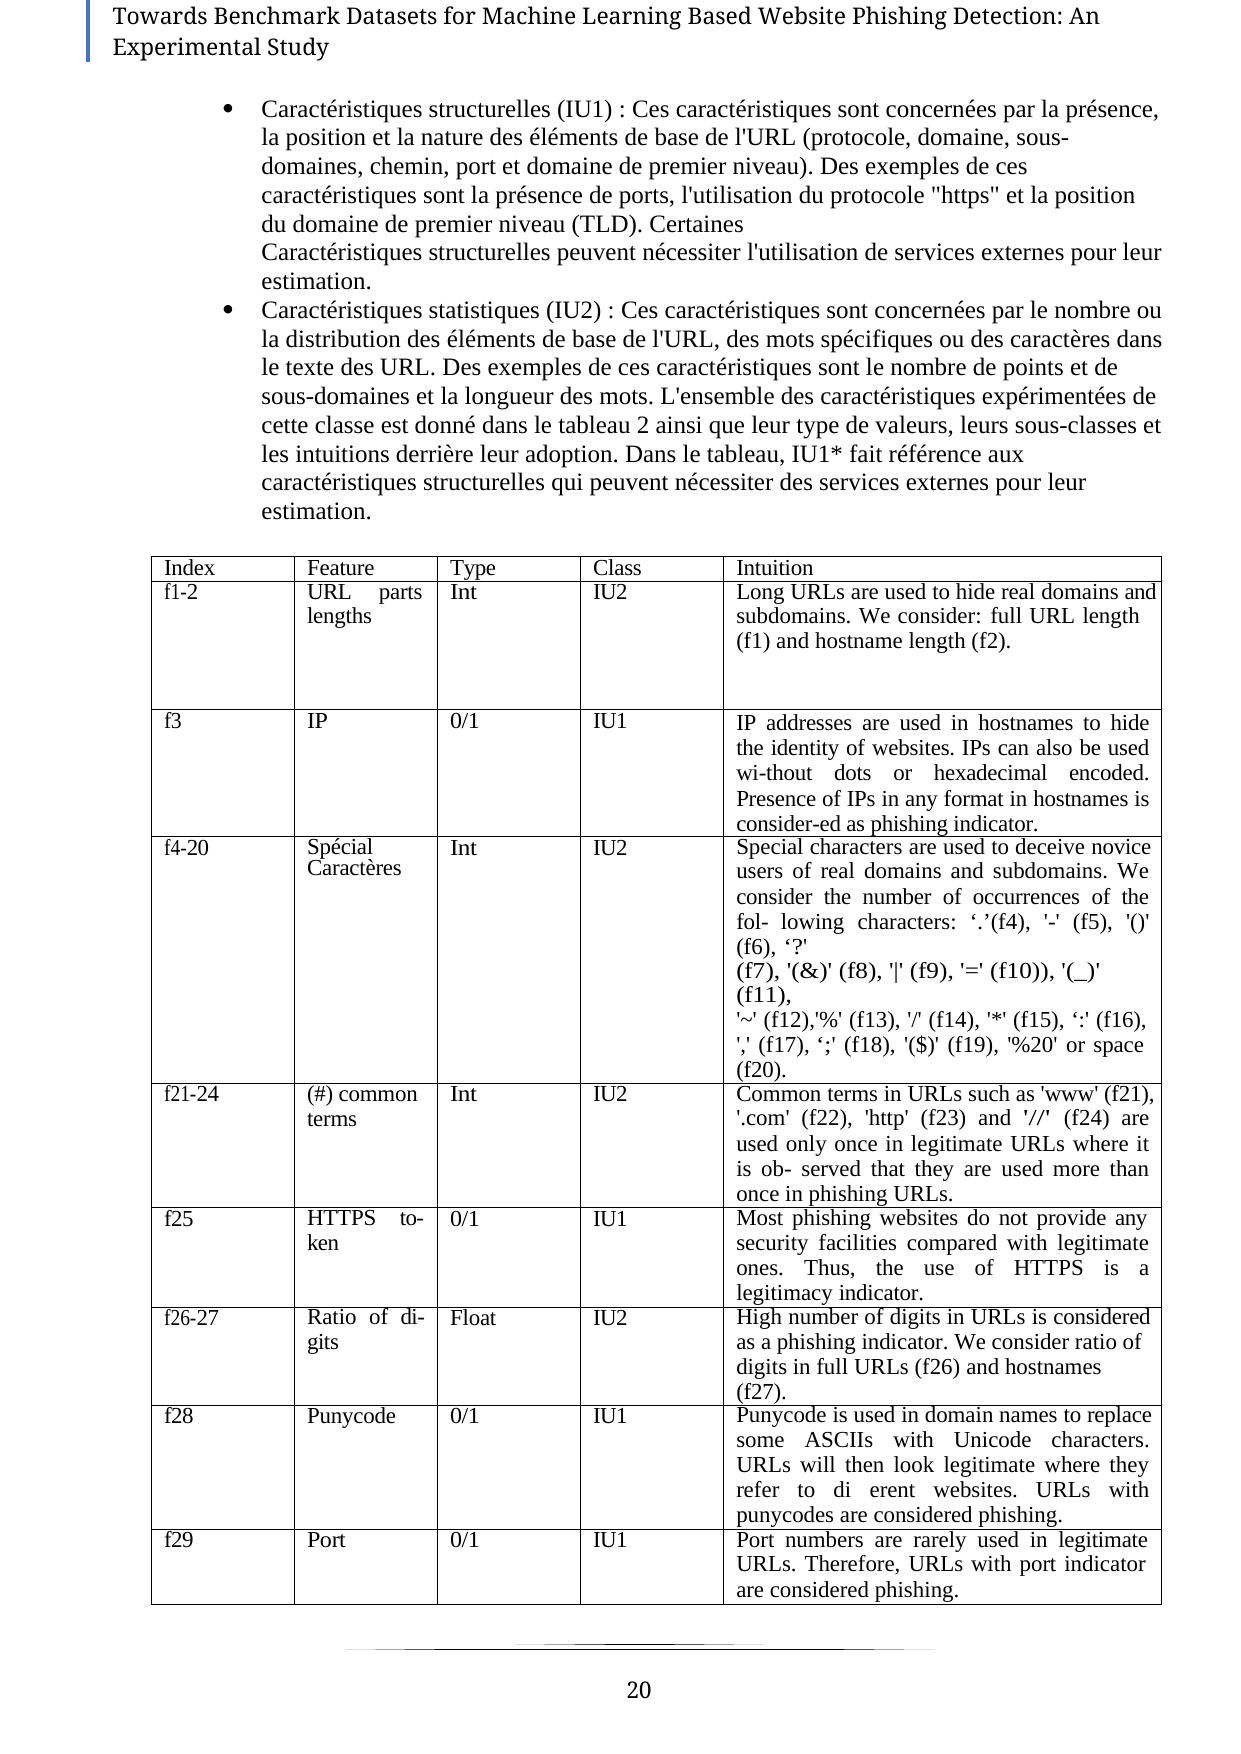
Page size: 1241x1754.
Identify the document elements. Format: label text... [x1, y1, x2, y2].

table_cell Spécial Caractères [295, 837, 437, 1083]
table_cell Port [295, 1530, 437, 1603]
list Caractéristiques statistiques (IU2) : Ces caractéristiques sont concernées par le nombre ou la distribution des éléments de base de l'URL, des mots spécifiques ou des caractères dans le texte des URL. Des exemples de ces caractéristiques sont le nombre de points et de sous-domaines et la longueur des mots. L'ensemble des caractéristiques expérimentées de cette classe est donné dans le tableau 2 ainsi que leur type de valeurs, leurs sous-classes et les intuitions derrière leur adoption. Dans le tableau, IU1* fait référence aux caractéristiques structurelles qui peuvent nécessiter des services externes pour leur estimation. [224, 295, 1165, 525]
table_cell IU2 [581, 582, 723, 709]
table_cell 0/1 [438, 1208, 580, 1307]
table_cell IU1 [581, 1406, 723, 1529]
table_cell 0/1 [438, 1406, 580, 1529]
table_cell Int [438, 837, 580, 1083]
table_cell Punycode is used in domain names to replace some ASCIIs with Unicode characters. URLs will then look legitimate where they refer to di erent websites. URLs with punycodes are considered phishing. [724, 1406, 1161, 1529]
list Caractéristiques structurelles (IU1) : Ces caractéristiques sont concernées par la présence, la position et la nature des éléments de base de l'URL (protocole, domaine, sous-domaines, chemin, port et domaine de premier niveau). Des exemples de ces caractéristiques sont la présence de ports, l'utilisation du protocole "https" et la position du domaine de premier niveau (TLD). Certaines [224, 94, 1165, 237]
table_cell IU2 [581, 837, 723, 1083]
table_cell IU1 [581, 710, 723, 836]
table_cell URL parts lengths [295, 582, 437, 709]
table_header Index [152, 557, 294, 581]
table_cell Int [438, 582, 580, 709]
table_cell f21-24 [152, 1084, 294, 1207]
table_cell IP [295, 710, 437, 836]
table_header Intuition [724, 557, 1161, 581]
table_cell IP addresses are used in hostnames to hide the identity of websites. IPs can also be used wi-thout dots or hexadecimal encoded. Presence of IPs in any format in hostnames is consider-ed as phishing indicator. [724, 710, 1161, 836]
table_cell Float [438, 1308, 580, 1405]
table_cell IU2 [581, 1308, 723, 1405]
table_cell Special characters are used to deceive novice users of real domains and subdomains. We consider the number of occurrences of the fol- lowing characters: ‘.’(f4), '-' (f5), '()' (f6), ‘?' (f7), '(&)' (f8), '|' (f9), '=' (f10)), '(_)' (f11), '~' (f12),'%' (f13), '/' (f14), '*' (f15), ‘:' (f16), ',' (f17), ‘;' (f18), '($)' (f19), '%20' or space (f20). [724, 837, 1161, 1083]
table_cell HTTPS to- ken [295, 1208, 437, 1307]
table_cell IU1 [581, 1530, 723, 1603]
table_cell f29 [152, 1530, 294, 1603]
table_header Class [581, 557, 723, 581]
table_cell Port numbers are rarely used in legitimate URLs. Therefore, URLs with port indicator are considered phishing. [724, 1530, 1161, 1603]
table_cell f28 [152, 1406, 294, 1529]
table_cell Int [438, 1084, 580, 1207]
table_cell f4-20 [152, 837, 294, 1083]
table_cell IU1 [581, 1208, 723, 1307]
table_header Feature [295, 557, 437, 581]
table_cell f1-2 [152, 582, 294, 709]
table_cell 0/1 [438, 710, 580, 836]
table_cell IU2 [581, 1084, 723, 1207]
table_cell Most phishing websites do not provide any security facilities compared with legitimate ones. Thus, the use of HTTPS is a legitimacy indicator. [724, 1208, 1161, 1307]
table_cell Punycode [295, 1406, 437, 1529]
table_cell Long URLs are used to hide real domains and subdomains. We consider: full URL length (f1) and hostname length (f2). [724, 582, 1161, 709]
list Caractéristiques structurelles peuvent nécessiter l'utilisation de services externes pour leur estimation. [261, 237, 1165, 295]
table_cell High number of digits in URLs is considered as a phishing indicator. We consider ratio of digits in full URLs (f26) and hostnames (f27). [724, 1308, 1161, 1405]
table_cell 0/1 [438, 1530, 580, 1603]
table_cell (#) common terms [295, 1084, 437, 1207]
table_cell Ratio of di- gits [295, 1308, 437, 1405]
table_cell f26-27 [152, 1308, 294, 1405]
table_header Type [438, 557, 580, 581]
table_cell f3 [152, 710, 294, 836]
table_cell Common terms in URLs such as 'www' (f21), '.com' (f22), 'http' (f23) and '//' (f24) are used only once in legitimate URLs where it is ob- served that they are used more than once in phishing URLs. [724, 1084, 1161, 1207]
table_cell f25 [152, 1208, 294, 1307]
